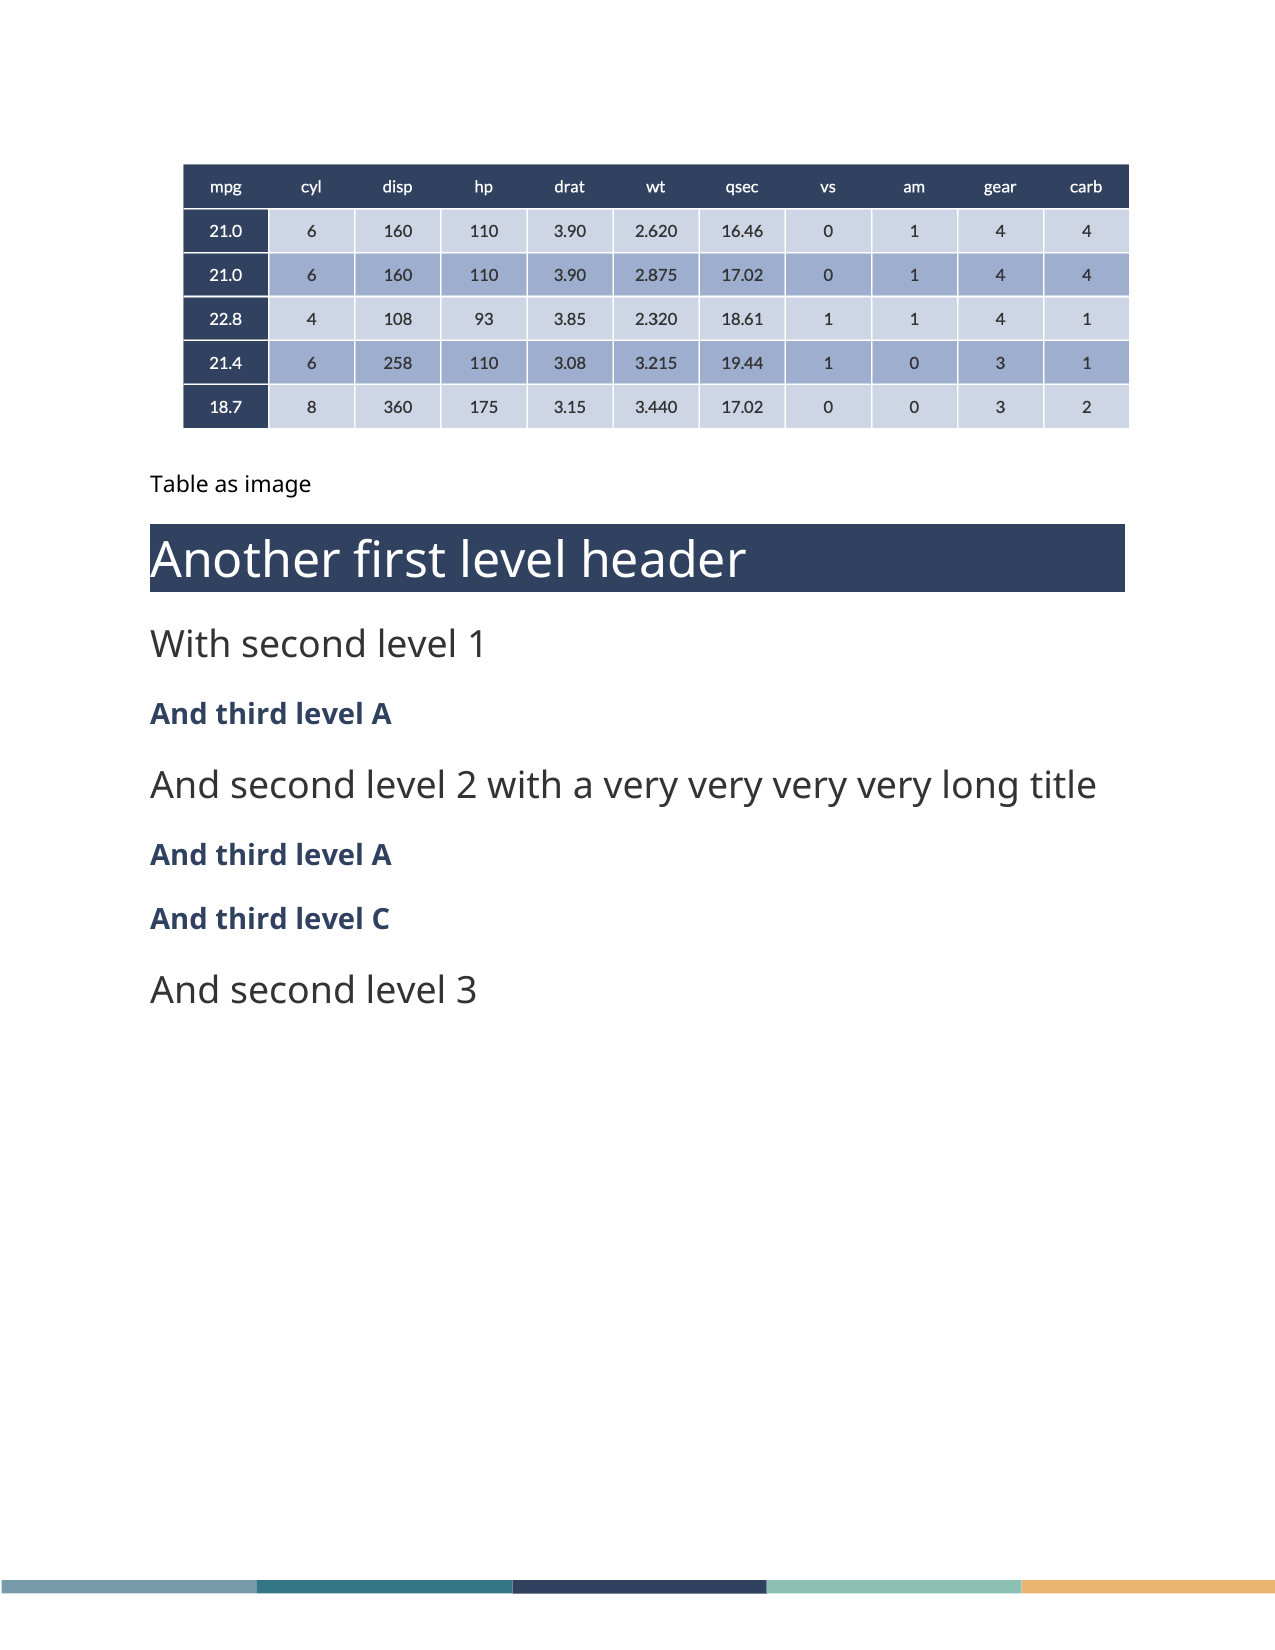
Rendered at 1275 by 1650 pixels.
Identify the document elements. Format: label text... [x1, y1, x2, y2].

subtitle And third level A [150, 834, 1125, 874]
subtitle And third level A [150, 693, 1125, 733]
subtitle And second level 2 with a very very very very long title [150, 758, 1125, 809]
picture [168, 150, 1144, 443]
subtitle And second level 3 [150, 963, 1125, 1014]
subtitle With second level 1 [150, 617, 1125, 668]
subtitle Another first level header [150, 524, 1125, 592]
subtitle And third level C [150, 899, 1125, 938]
